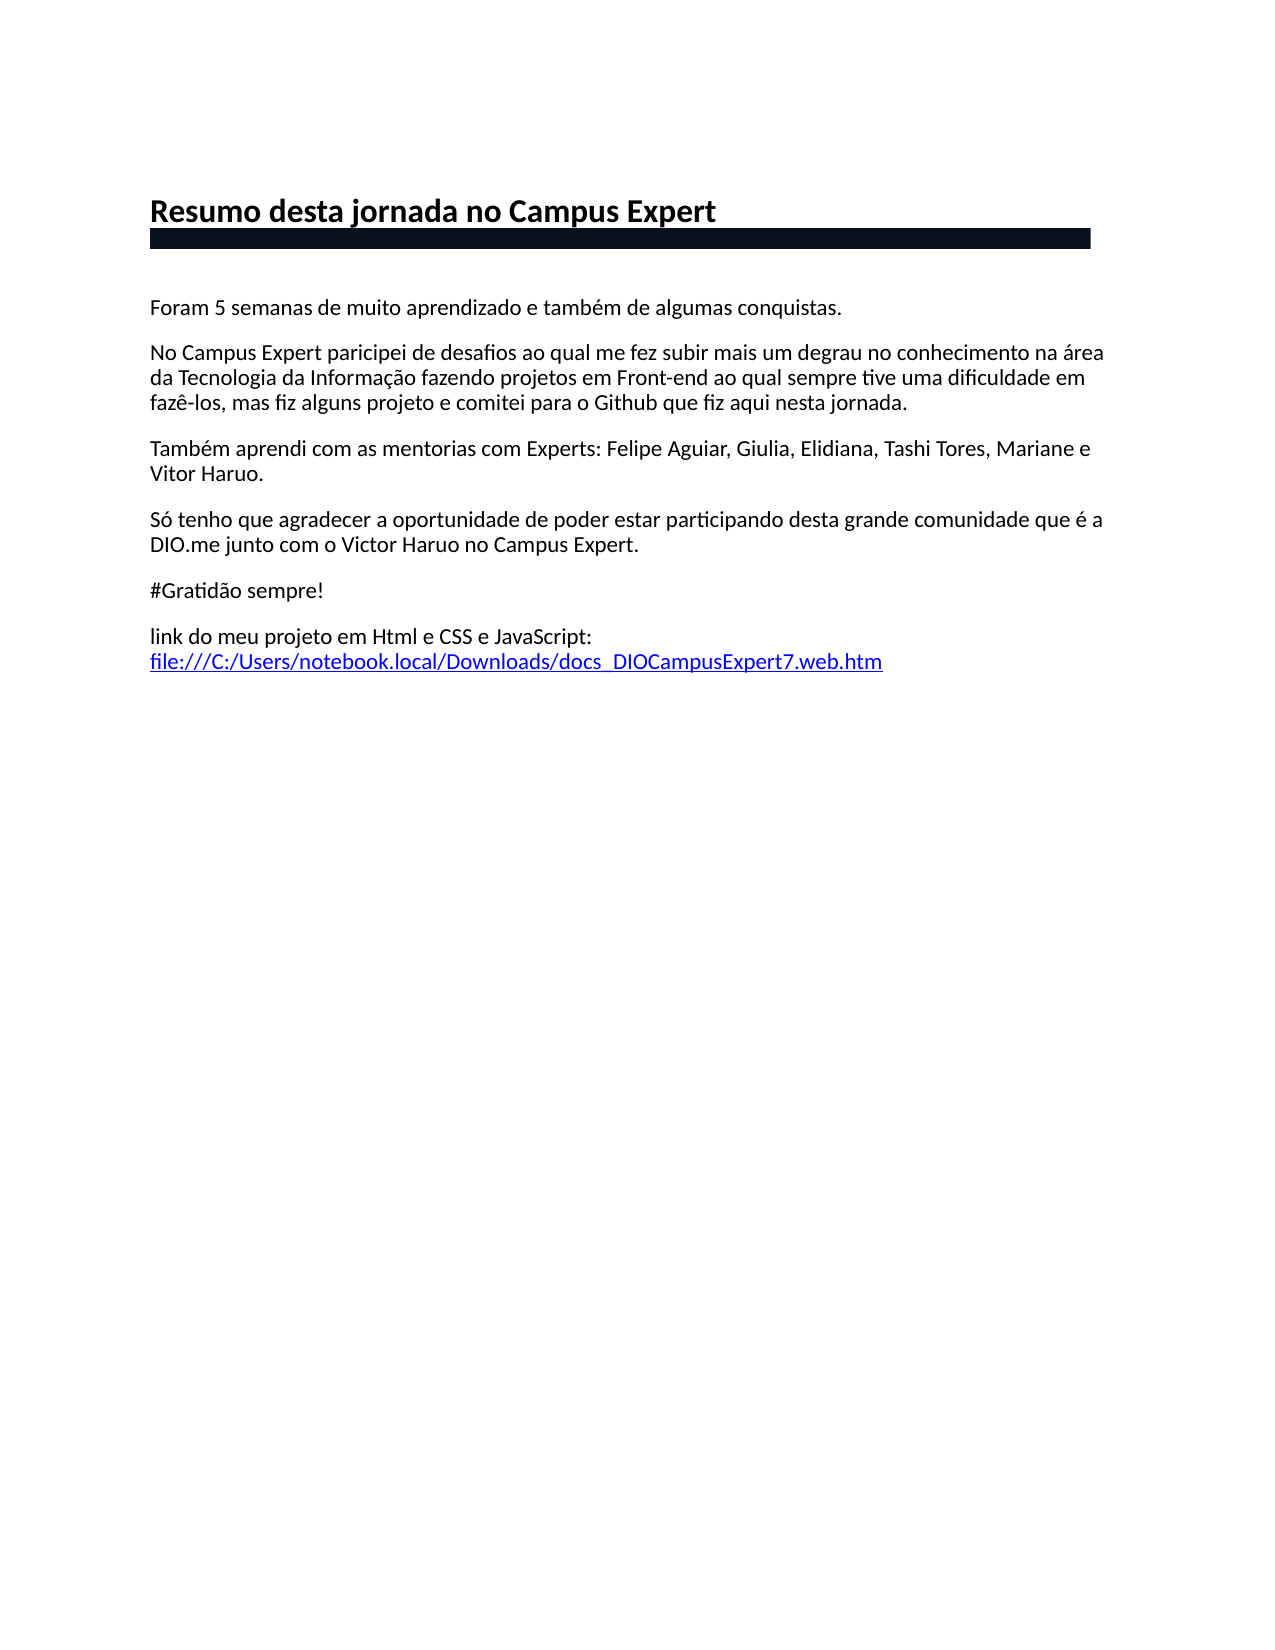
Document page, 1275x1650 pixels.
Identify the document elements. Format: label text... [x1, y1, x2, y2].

text Só tenho que agradecer a oportunidade de poder estar participando desta grande comunidade que é a DIO.me junto com o Victor Haruo no Campus Expert. [150, 507, 1131, 557]
text No Campus Expert paricipei de desafios ao qual me fez subir mais um degrau no conhecimento na área da Tecnologia da Informação fazendo projetos em Front-end ao qual sempre tive uma dificuldade em fazê-los, mas fiz alguns projeto e comitei para o Github que fiz aqui nesta jornada. [150, 341, 1131, 416]
text Resumo desta jornada no Campus Expert [150, 199, 1125, 228]
text Também aprendi com as mentorias com Experts: Felipe Aguiar, Giulia, Elidiana, Tashi Tores, Mariane e Vitor Haruo. [150, 437, 1131, 487]
text Foram 5 semanas de muito aprendizado e também de algumas conquistas. [150, 295, 1131, 320]
text link do meu projeto em Html e CSS e JavaScript: file:///C:/Users/notebook.local/Downloads/docs_DIOCampusExpert7.web.htm [150, 624, 1131, 674]
text #Gratidão sempre! [150, 578, 1131, 603]
